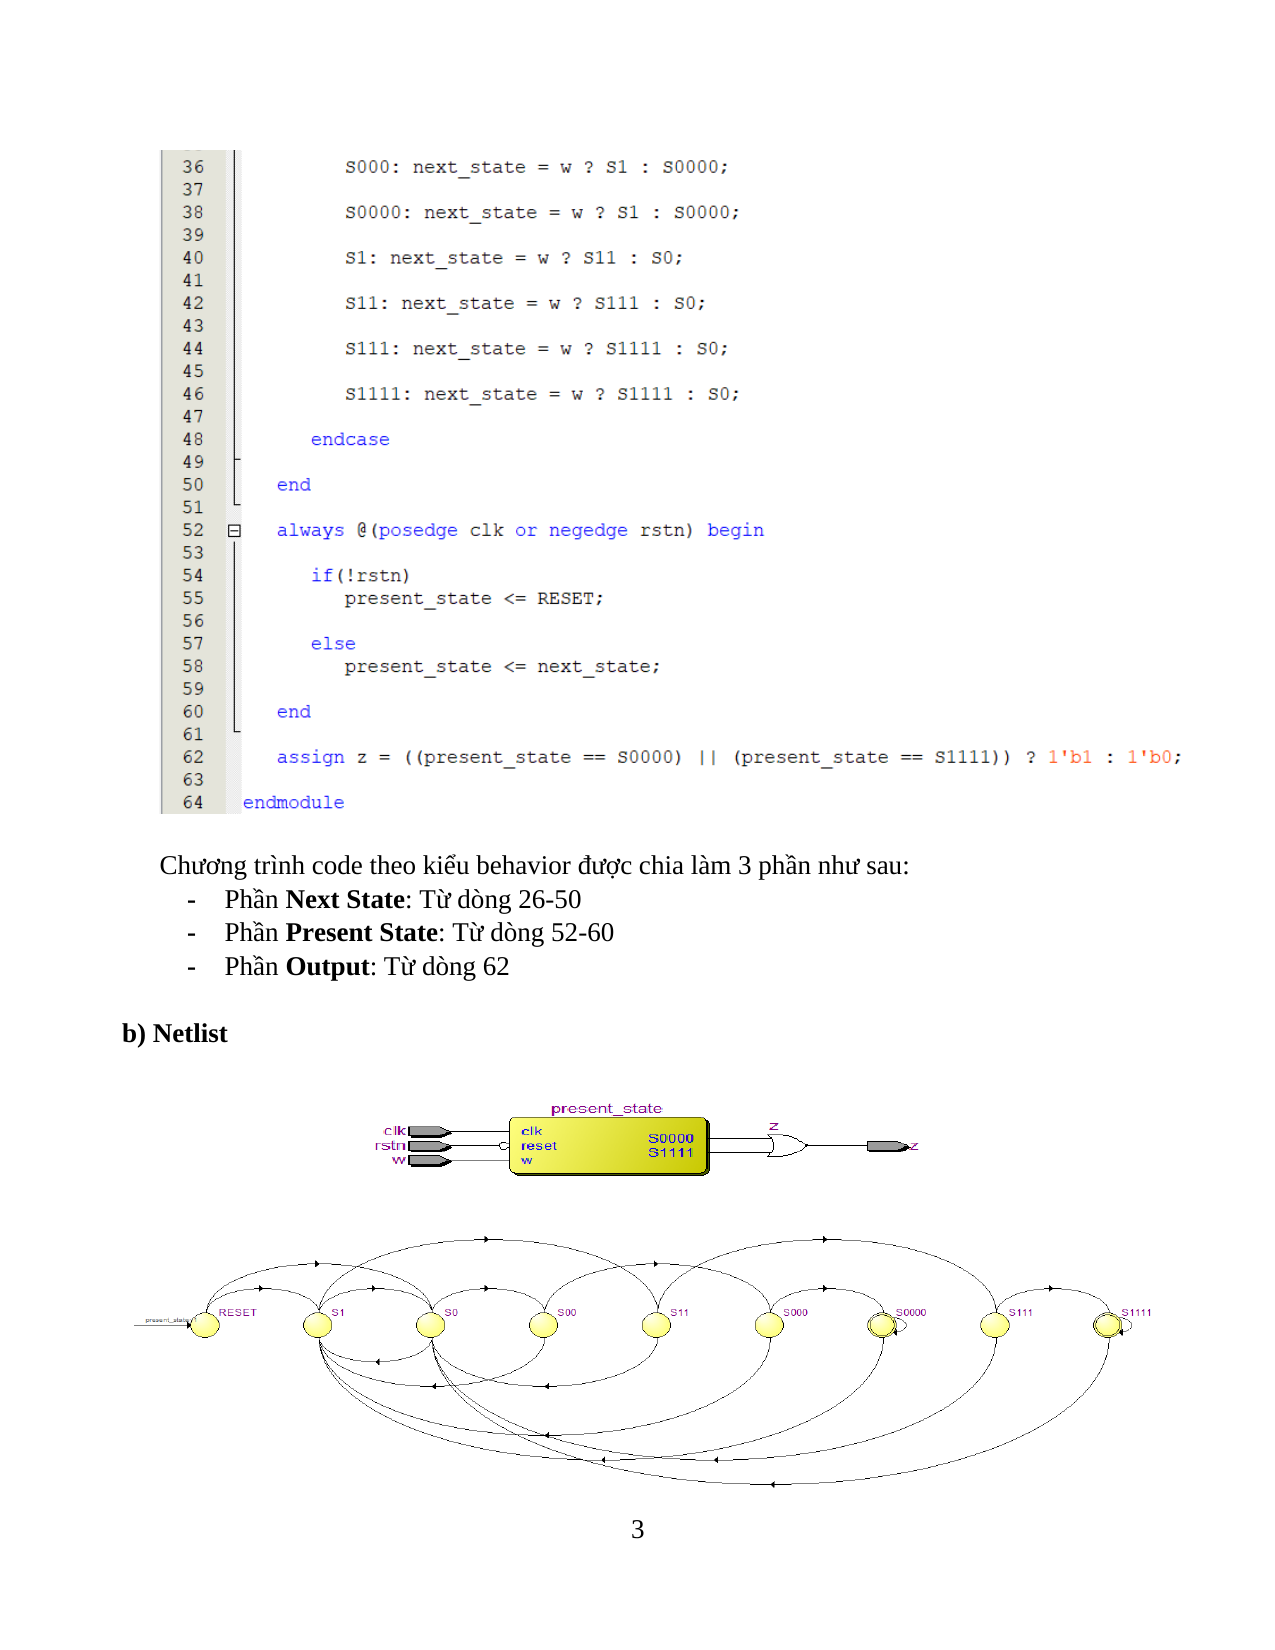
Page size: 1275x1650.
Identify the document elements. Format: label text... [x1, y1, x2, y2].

list Chương trình code theo kiểu behavior được chia làm 3 phần như sau: [159, 849, 1162, 881]
picture [121, 1221, 1172, 1495]
list Phần Output: Từ dòng 62 [187, 950, 1162, 981]
list Phần Next State: Từ dòng 26-50 [187, 883, 1162, 914]
list Phần Present State: Từ dòng 52-60 [187, 917, 1162, 948]
picture [290, 1050, 994, 1220]
list b) Netlist [122, 1017, 1162, 1048]
picture [159, 150, 1210, 814]
